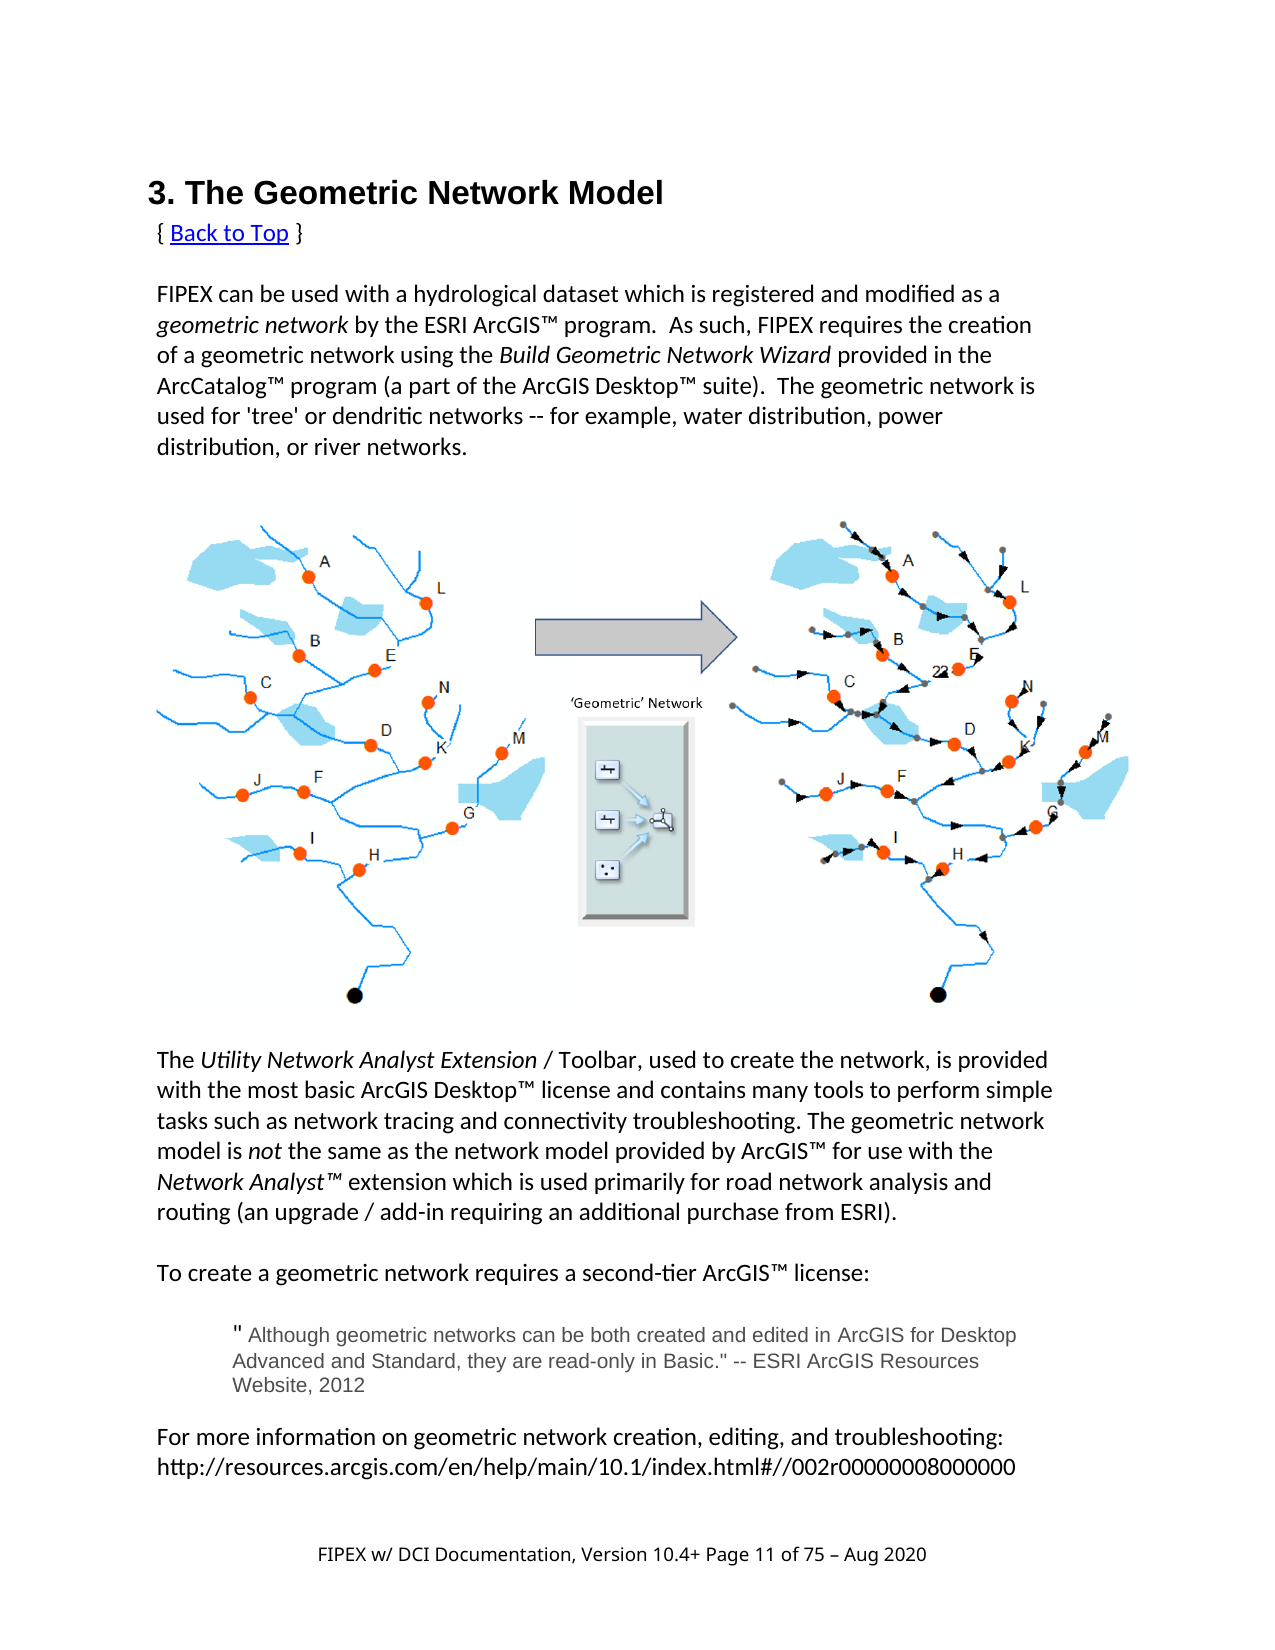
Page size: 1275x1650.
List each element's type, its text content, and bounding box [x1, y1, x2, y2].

subtitle 3. The Geometric Network Model [148, 173, 1125, 211]
text To create a geometric network requires a second-tier ArcGIS™ license: [157, 1257, 1058, 1288]
text The Utility Network Analyst Extension / Toolbar, used to create the network, is provided with the most basic ArcGIS Desktop™ license and contains many tools to perform simple tasks such as network tracing and connectivity troubleshooting. The geometric network model is not the same as the network model provided by ArcGIS™ for use with the Network Analyst™ extension which is used primarily for road network analysis and routing (an upgrade / add-in requiring an additional purchase from ESRI). [157, 1044, 1058, 1227]
text For more information on geometric network creation, editing, and troubleshooting: [157, 1421, 1058, 1451]
text http://resources.arcgis.com/en/help/main/10.1/index.html#//002r00000008000000 [157, 1451, 1058, 1482]
text { Back to Top } [157, 217, 1058, 248]
picture [156, 492, 1134, 1014]
text " Although geometric networks can be both created and edited in ArcGIS for Desktop Advanced and Standard, they are read-only in Basic." -- ESRI ArcGIS Resources Website, 2012 [232, 1318, 1058, 1397]
text FIPEX can be used with a hydrological dataset which is registered and modified as a geometric network by the ESRI ArcGIS™ program. As such, FIPEX requires the creation of a geometric network using the Build Geometric Network Wizard provided in the ArcCatalog™ program (a part of the ArcGIS Desktop™ suite). The geometric network is used for 'tree' or dendritic networks -- for example, water distribution, power distribution, or river networks. [157, 278, 1058, 462]
